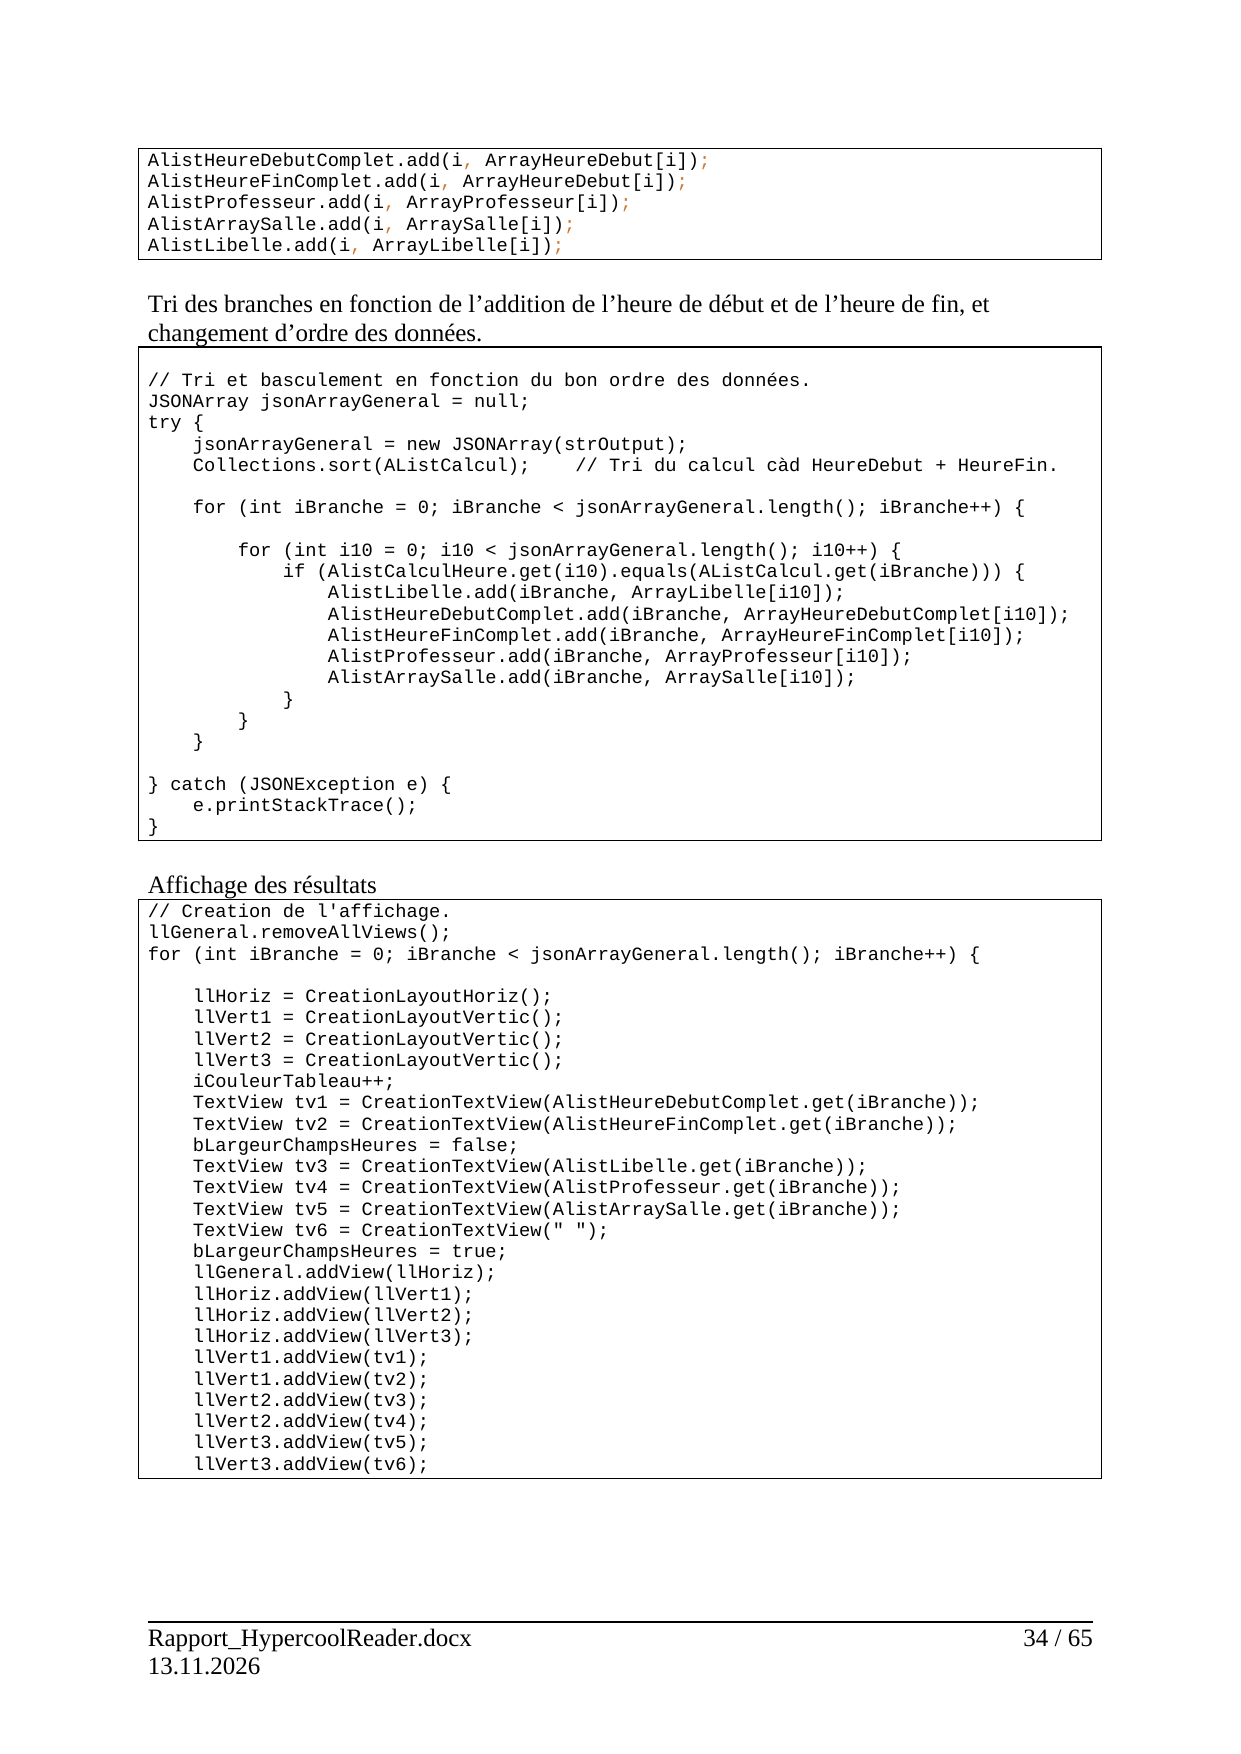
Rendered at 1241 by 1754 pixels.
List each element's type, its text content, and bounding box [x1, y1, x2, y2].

text // Tri et basculement en fonction du bon ordre des données. JSONArray jsonArrayGeneral = null; try { jsonArrayGeneral = new JSONArray(strOutput); Collections.sort(AListCalcul); // Tri du calcul càd HeureDebut + HeureFin. for (int iBranche = 0; iBranche < jsonArrayGeneral.length(); iBranche++) { for (int i10 = 0; i10 < jsonArrayGeneral.length(); i10++) { if (AlistCalculHeure.get(i10).equals(AListCalcul.get(iBranche))) { AlistLibelle.add(iBranche, ArrayLibelle[i10]); AlistHeureDebutComplet.add(iBranche, ArrayHeureDebutComplet[i10]); AlistHeureFinComplet.add(iBranche, ArrayHeureFinComplet[i10]); AlistProfesseur.add(iBranche, ArrayProfesseur[i10]); AlistArraySalle.add(iBranche, ArraySalle[i10]); } } } } catch (JSONException e) { e.printStackTrace(); } [139, 348, 1101, 840]
text // Creation de l'affichage. llGeneral.removeAllViews(); for (int iBranche = 0; iBranche < jsonArrayGeneral.length(); iBranche++) { llHoriz = CreationLayoutHoriz(); llVert1 = CreationLayoutVertic(); llVert2 = CreationLayoutVertic(); llVert3 = CreationLayoutVertic(); iCouleurTableau++; TextView tv1 = CreationTextView(AlistHeureDebutComplet.get(iBranche)); TextView tv2 = CreationTextView(AlistHeureFinComplet.get(iBranche)); bLargeurChampsHeures = false; TextView tv3 = CreationTextView(AlistLibelle.get(iBranche)); TextView tv4 = CreationTextView(AlistProfesseur.get(iBranche)); TextView tv5 = CreationTextView(AlistArraySalle.get(iBranche)); TextView tv6 = CreationTextView(" "); bLargeurChampsHeures = true; llGeneral.addView(llHoriz); llHoriz.addView(llVert1); llHoriz.addView(llVert2); llHoriz.addView(llVert3); llVert1.addView(tv1); llVert1.addView(tv2); llVert2.addView(tv3); llVert2.addView(tv4); llVert3.addView(tv5); llVert3.addView(tv6); [139, 900, 1101, 1478]
text Affichage des résultats [148, 870, 1093, 899]
text AlistHeureDebutComplet.add(i, ArrayHeureDebut[i]); AlistHeureFinComplet.add(i, ArrayHeureDebut[i]); AlistProfesseur.add(i, ArrayProfesseur[i]); AlistArraySalle.add(i, ArraySalle[i]); AlistLibelle.add(i, ArrayLibelle[i]); [139, 149, 1101, 259]
text Tri des branches en fonction de l’addition de l’heure de début et de l’heure de fin, et changement d’ordre des données. [148, 289, 1093, 346]
